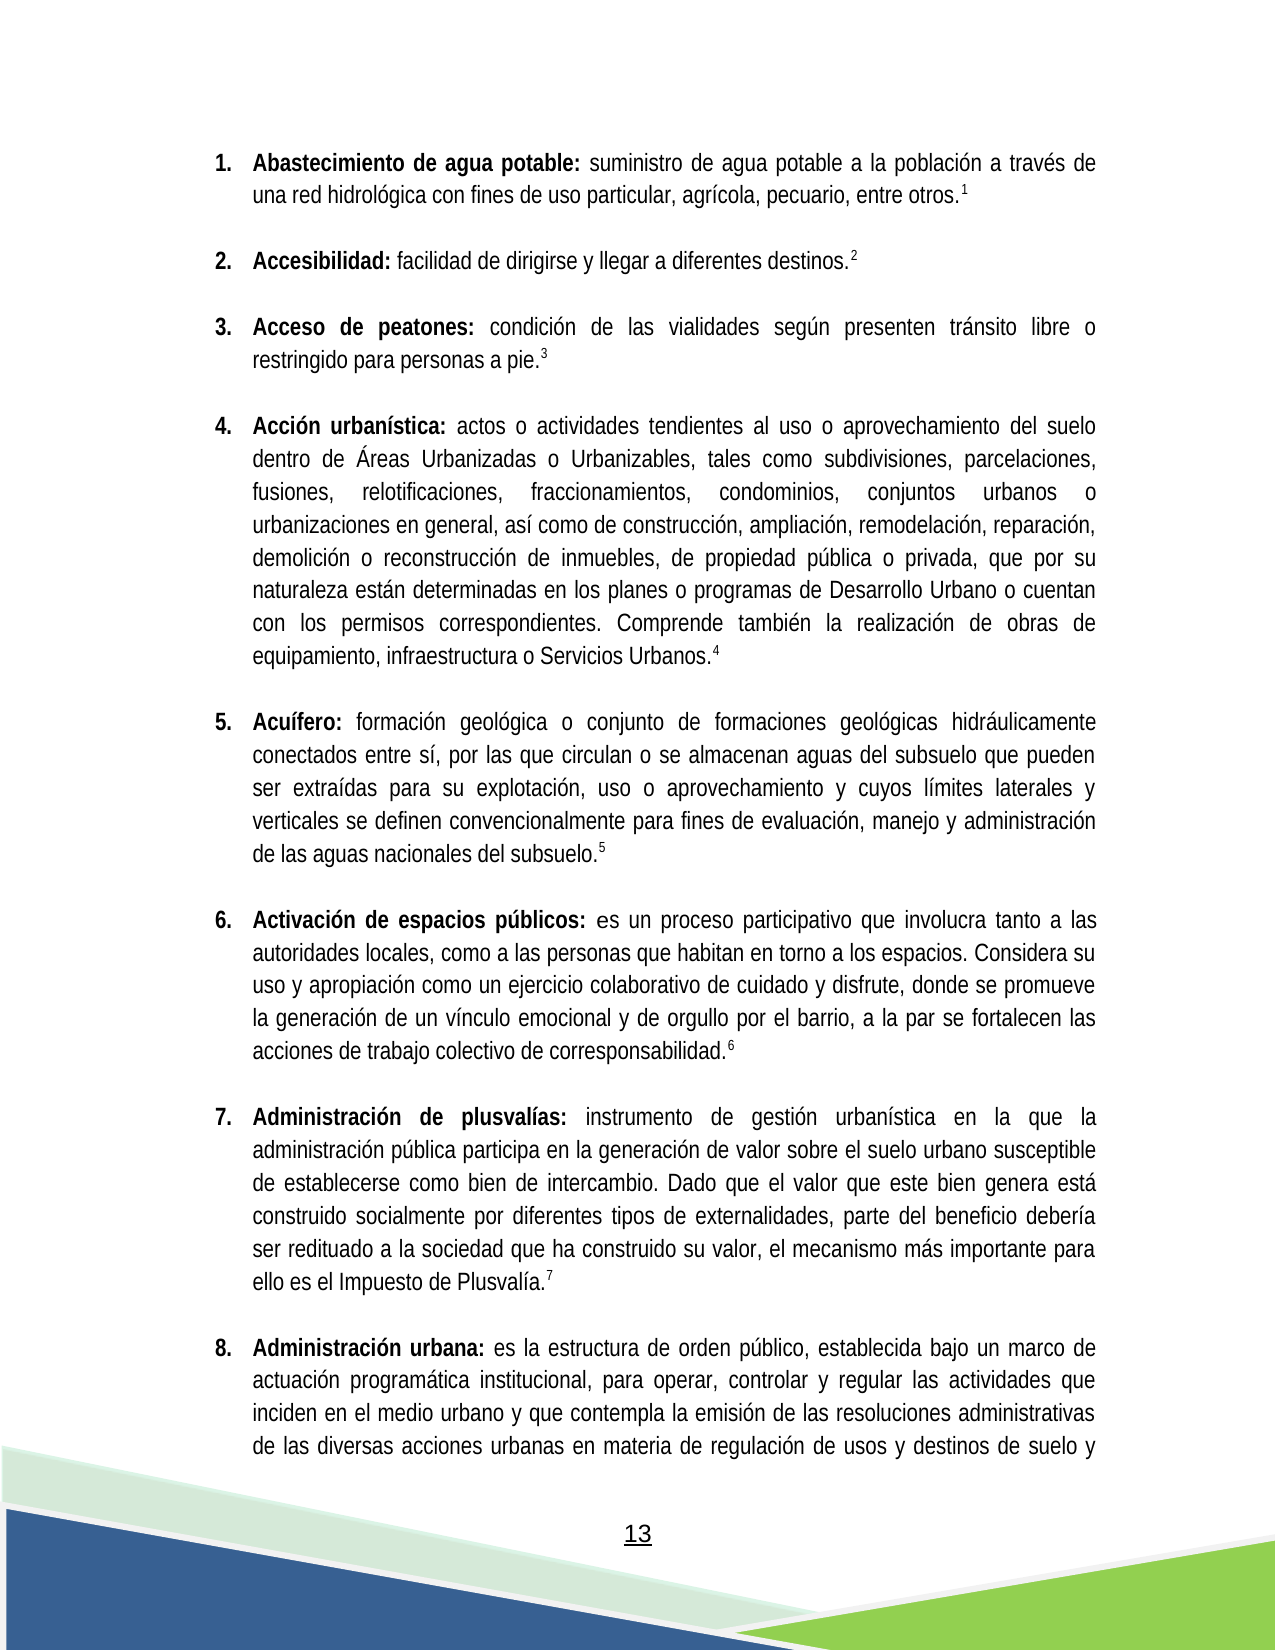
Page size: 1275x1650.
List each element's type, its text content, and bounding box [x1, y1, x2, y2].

list Activación de espacios públicos: es un proceso participativo que involucra tanto a las autoridades locales, como a las personas que habitan en torno a los espacios. Considera su uso y apropiación como un ejercicio colaborativo de cuidado y disfrute, donde se promueve la generación de un vínculo emocional y de orgullo por el barrio, a la par se fortalecen las acciones de trabajo colectivo de corresponsabilidad.6 [215, 905, 1098, 1065]
list Acceso de peatones: condición de las vialidades según presenten tránsito libre o restringido para personas a pie.3 [215, 312, 1098, 374]
list Acuífero: formación geológica o conjunto de formaciones geológicas hidráulicamente conectados entre sí, por las que circulan o se almacenan aguas del subsuelo que pueden ser extraídas para su explotación, uso o aprovechamiento y cuyos límites laterales y verticales se definen convencionalmente para fines de evaluación, manejo y administración de las aguas nacionales del subsuelo.5 [215, 707, 1098, 867]
list Administración de plusvalías: instrumento de gestión urbanística en la que la administración pública participa en la generación de valor sobre el suelo urbano susceptible de establecerse como bien de intercambio. Dado que el valor que este bien genera está construido socialmente por diferentes tipos de externalidades, parte del beneficio debería ser redituado a la sociedad que ha construido su valor, el mecanismo más importante para ello es el Impuesto de Plusvalía.7 [215, 1102, 1098, 1295]
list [215, 1333, 1098, 1460]
list Abastecimiento de agua potable: suministro de agua potable a la población a través de una red hidrológica con fines de uso particular, agrícola, pecuario, entre otros.1 [215, 148, 1098, 209]
list Accesibilidad: facilidad de dirigirse y llegar a diferentes destinos.2 [215, 246, 1098, 275]
list Acción urbanística: actos o actividades tendientes al uso o aprovechamiento del suelo dentro de Áreas Urbanizadas o Urbanizables, tales como subdivisiones, parcelaciones, fusiones, relotificaciones, fraccionamientos, condominios, conjuntos urbanos o urbanizaciones en general, así como de construcción, ampliación, remodelación, reparación, demolición o reconstrucción de inmuebles, de propiedad pública o privada, que por su naturaleza están determinadas en los planes o programas de Desarrollo Urbano o cuentan con los permisos correspondientes. Comprende también la realización de obras de equipamiento, infraestructura o Servicios Urbanos.4 [215, 411, 1098, 670]
